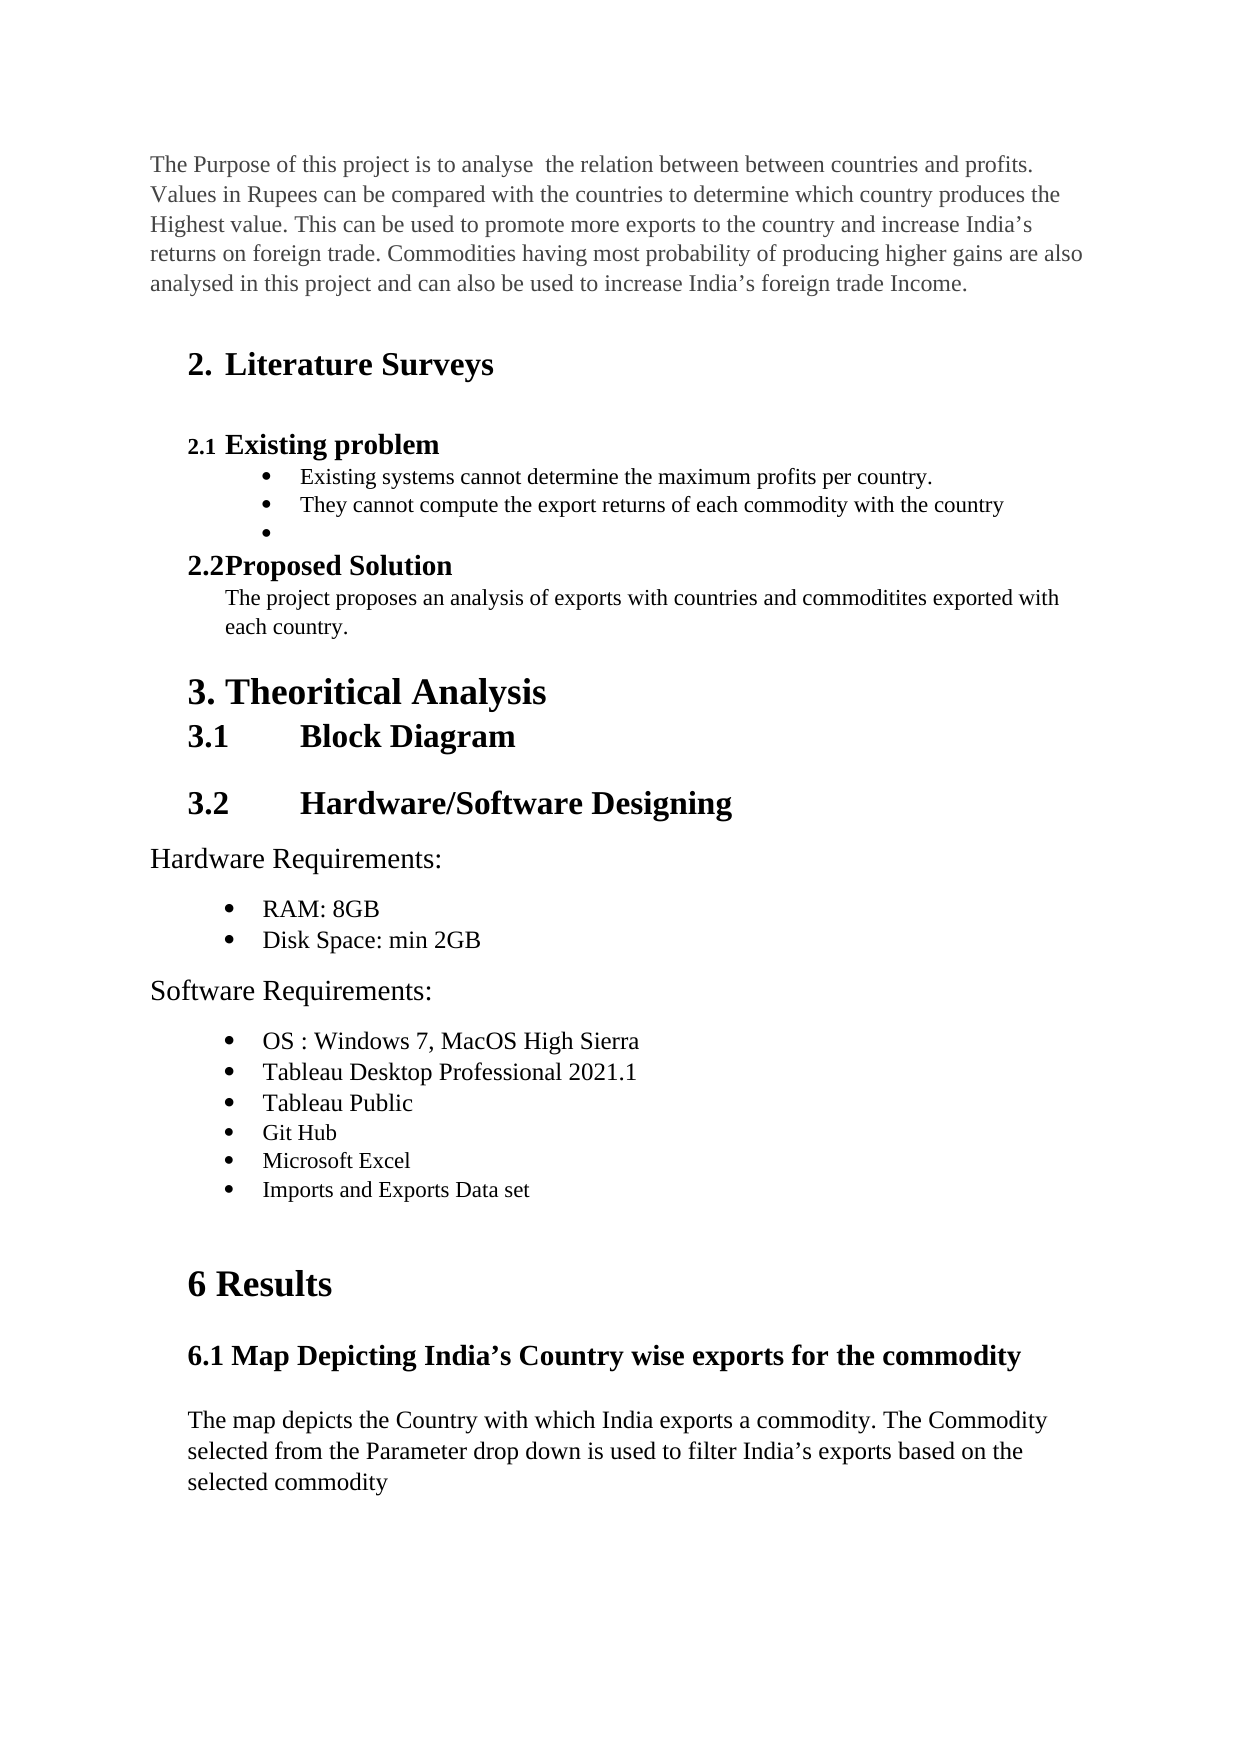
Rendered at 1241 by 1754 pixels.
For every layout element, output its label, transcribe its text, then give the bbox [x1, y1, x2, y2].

text The Purpose of this project is to analyse the relation between between countries and profits. Values in Rupees can be compared with the countries to determine which country produces the Highest value. This can be used to promote more exports to the country and increase India’s returns on foreign trade. Commodities having most probability of producing higher gains are also analysed in this project and can also be used to increase India’s foreign trade Income. [150, 150, 1090, 297]
list The project proposes an analysis of exports with countries and commoditites exported with each country. [225, 584, 1090, 639]
list Existing problem [187, 427, 1090, 460]
list Proposed Solution [187, 548, 1090, 582]
list Existing systems cannot determine the maximum profits per country. [262, 463, 1090, 489]
list Imports and Exports Data set [225, 1176, 1090, 1202]
list OS : Windows 7, MacOS High Sierra [225, 1026, 1090, 1055]
list Tableau Public [225, 1088, 1090, 1117]
list Git Hub [225, 1119, 1090, 1145]
list Microsoft Excel [225, 1147, 1090, 1174]
list Block Diagram [187, 716, 1090, 754]
list They cannot compute the export returns of each commodity with the country [262, 491, 1090, 518]
list Disk Space: min 2GB [225, 925, 1090, 954]
list RAM: 8GB [225, 894, 1090, 923]
list Hardware/Software Designing [187, 783, 1090, 822]
list 6 Results [187, 1261, 1090, 1304]
text Hardware Requirements: [150, 842, 1090, 875]
list The map depicts the Country with which India exports a commodity. The Commodity selected from the Parameter drop down is used to filter India’s exports based on the selected commodity [187, 1405, 1090, 1496]
list 6.1 Map Depicting India’s Country wise exports for the commodity [187, 1338, 1090, 1372]
list Literature Surveys [187, 344, 1090, 382]
text Software Requirements: [150, 973, 1090, 1007]
list Theoritical Analysis [187, 670, 1090, 713]
list Tableau Desktop Professional 2021.1 [225, 1057, 1090, 1086]
